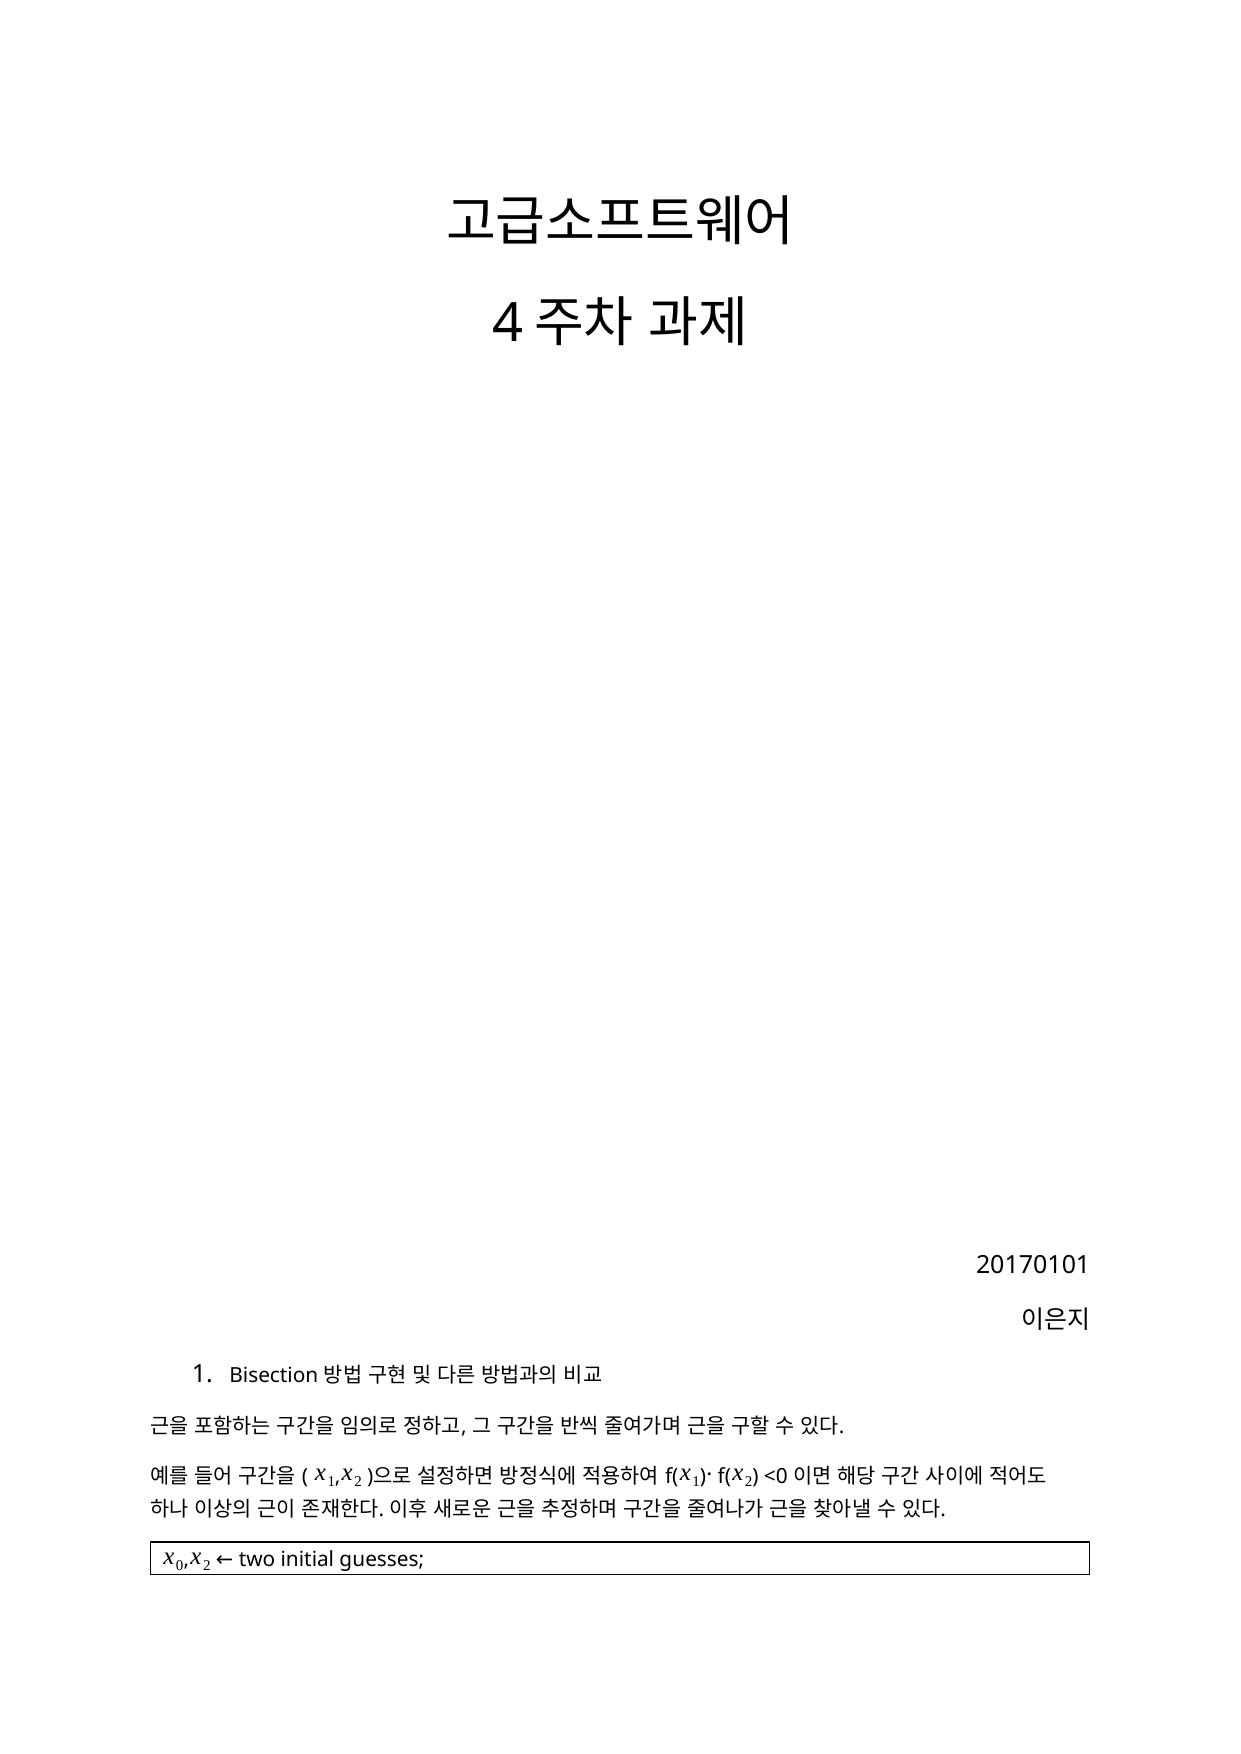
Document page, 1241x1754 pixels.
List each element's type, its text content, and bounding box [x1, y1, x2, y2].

text 이은지 [150, 1300, 1090, 1336]
text 예를 들어 구간을 ( , )으로 설정하면 방정식에 적용하여 f() f() <0 이면 해당 구간 사이에 적어도 하나 이상의 근이 존재한다. 이후 새로운 근을 추정하며 구간을 줄여나가 근을 찾아낼 수 있다. [150, 1458, 1090, 1522]
text 20170101 [150, 1246, 1090, 1280]
text 4주차 과제 [150, 278, 1090, 357]
list Bisection 방법 구현 및 다른 방법과의 비교 [192, 1356, 1090, 1389]
text 근을 포함하는 구간을 임의로 정하고, 그 구간을 반씩 줄여가며 근을 구할 수 있다. [150, 1409, 1090, 1439]
text 고급소프트웨어 [150, 177, 1090, 256]
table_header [151, 1543, 1089, 1574]
